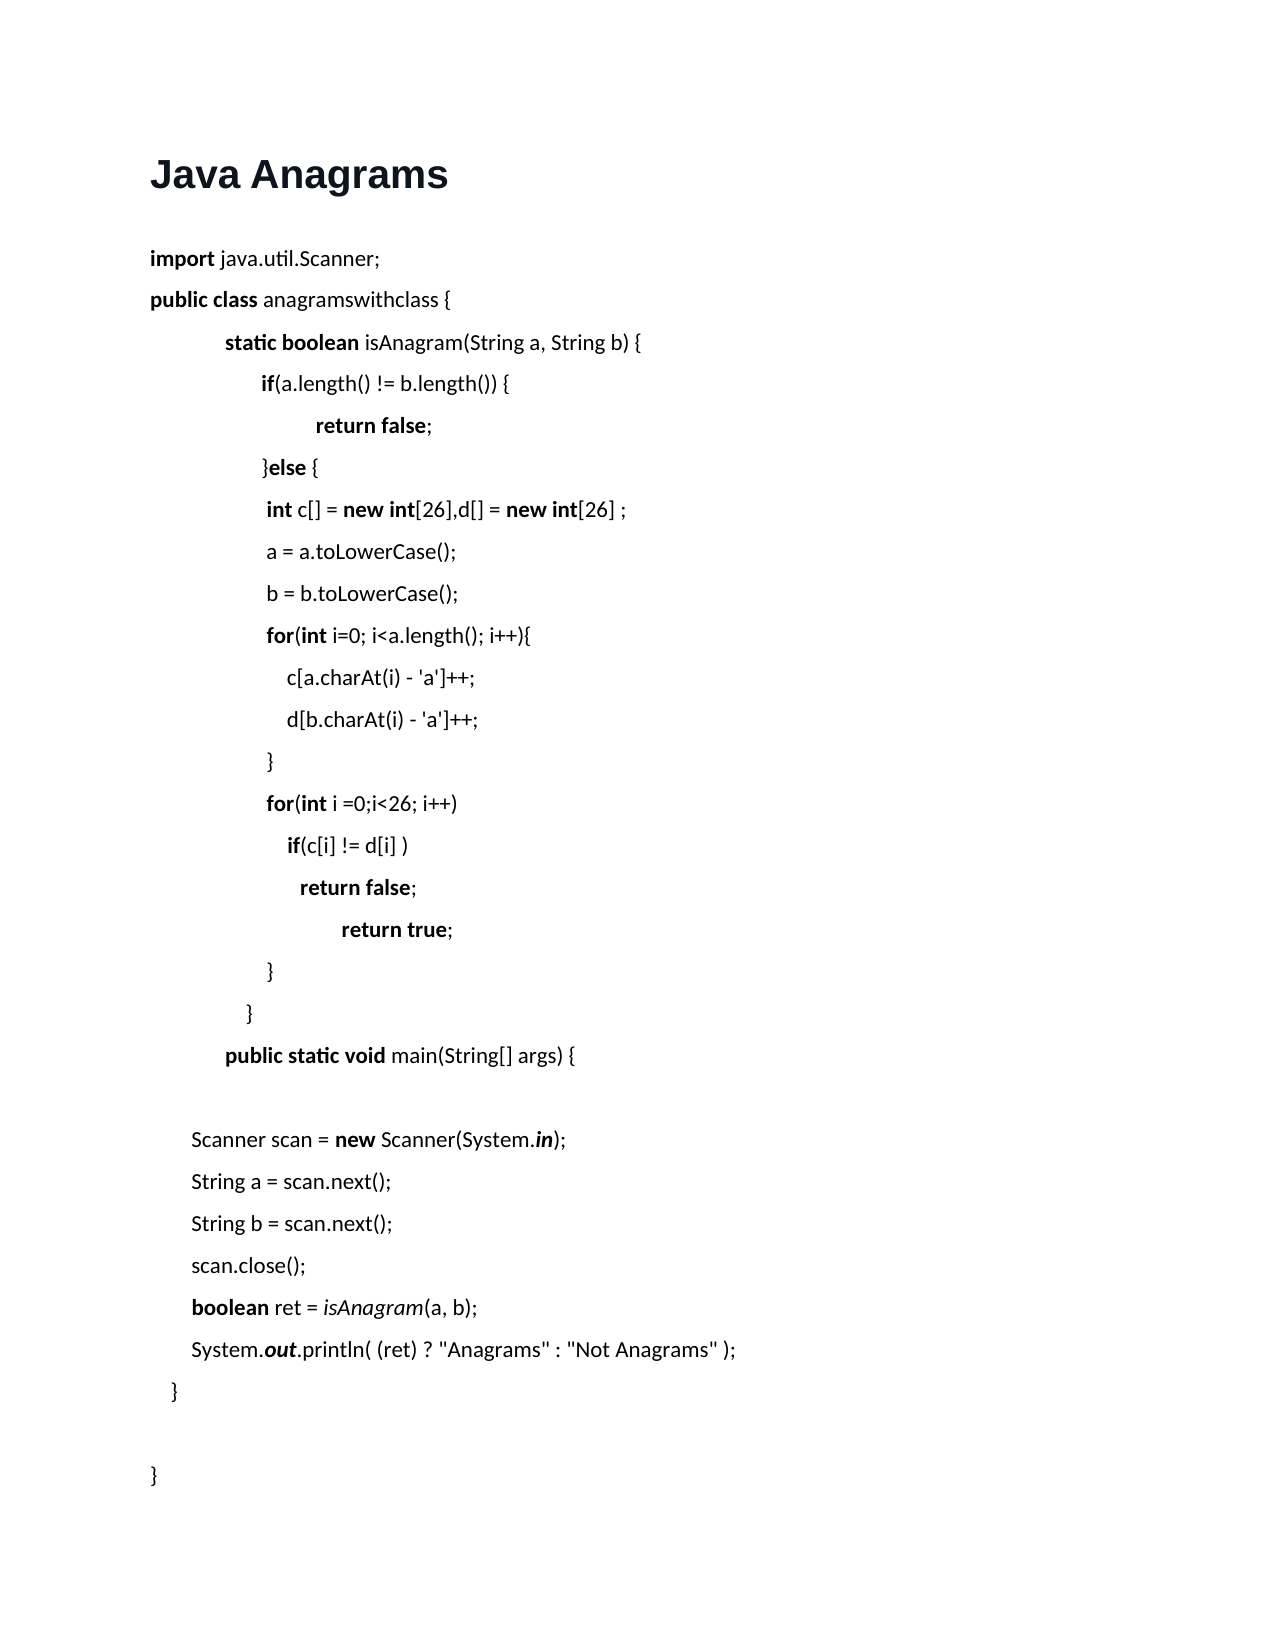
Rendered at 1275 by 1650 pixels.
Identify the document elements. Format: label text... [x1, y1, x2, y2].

text int c[] = new int[26],d[] = new int[26] ; [150, 496, 1125, 523]
text return true; [150, 915, 1125, 943]
text for(int i =0;i<26; i++) [150, 789, 1125, 817]
text static boolean isAnagram(String a, String b) { [150, 328, 1125, 356]
text return false; [150, 873, 1125, 901]
text public class anagramswithclass { [150, 286, 1125, 314]
text if(c[i] != d[i] ) [150, 831, 1125, 859]
text String a = scan.next(); [150, 1167, 1125, 1195]
text a = a.toLowerCase(); [150, 537, 1125, 566]
text c[a.charAt(i) - 'a']++; [150, 663, 1125, 691]
text b = b.toLowerCase(); [150, 579, 1125, 607]
text d[b.charAt(i) - 'a']++; [150, 705, 1125, 733]
text } [150, 957, 1125, 985]
text System.out.println( (ret) ? "Anagrams" : "Not Anagrams" ); [150, 1335, 1125, 1363]
text }else { [150, 453, 1125, 482]
text for(int i=0; i<a.length(); i++){ [150, 621, 1125, 649]
text Scanner scan = new Scanner(System.in); [150, 1125, 1125, 1153]
text return false; [150, 412, 1125, 439]
text } [150, 747, 1125, 775]
text String b = scan.next(); [150, 1209, 1125, 1237]
text Java Anagrams [150, 150, 1125, 197]
text public static void main(String[] args) { [150, 1041, 1125, 1069]
text if(a.length() != b.length()) { [150, 369, 1125, 398]
text } [150, 999, 1125, 1027]
text boolean ret = isAnagram(a, b); [150, 1293, 1125, 1321]
text } [150, 1377, 1125, 1405]
text scan.close(); [150, 1251, 1125, 1279]
text } [150, 1461, 1125, 1489]
text import java.util.Scanner; [150, 244, 1125, 272]
